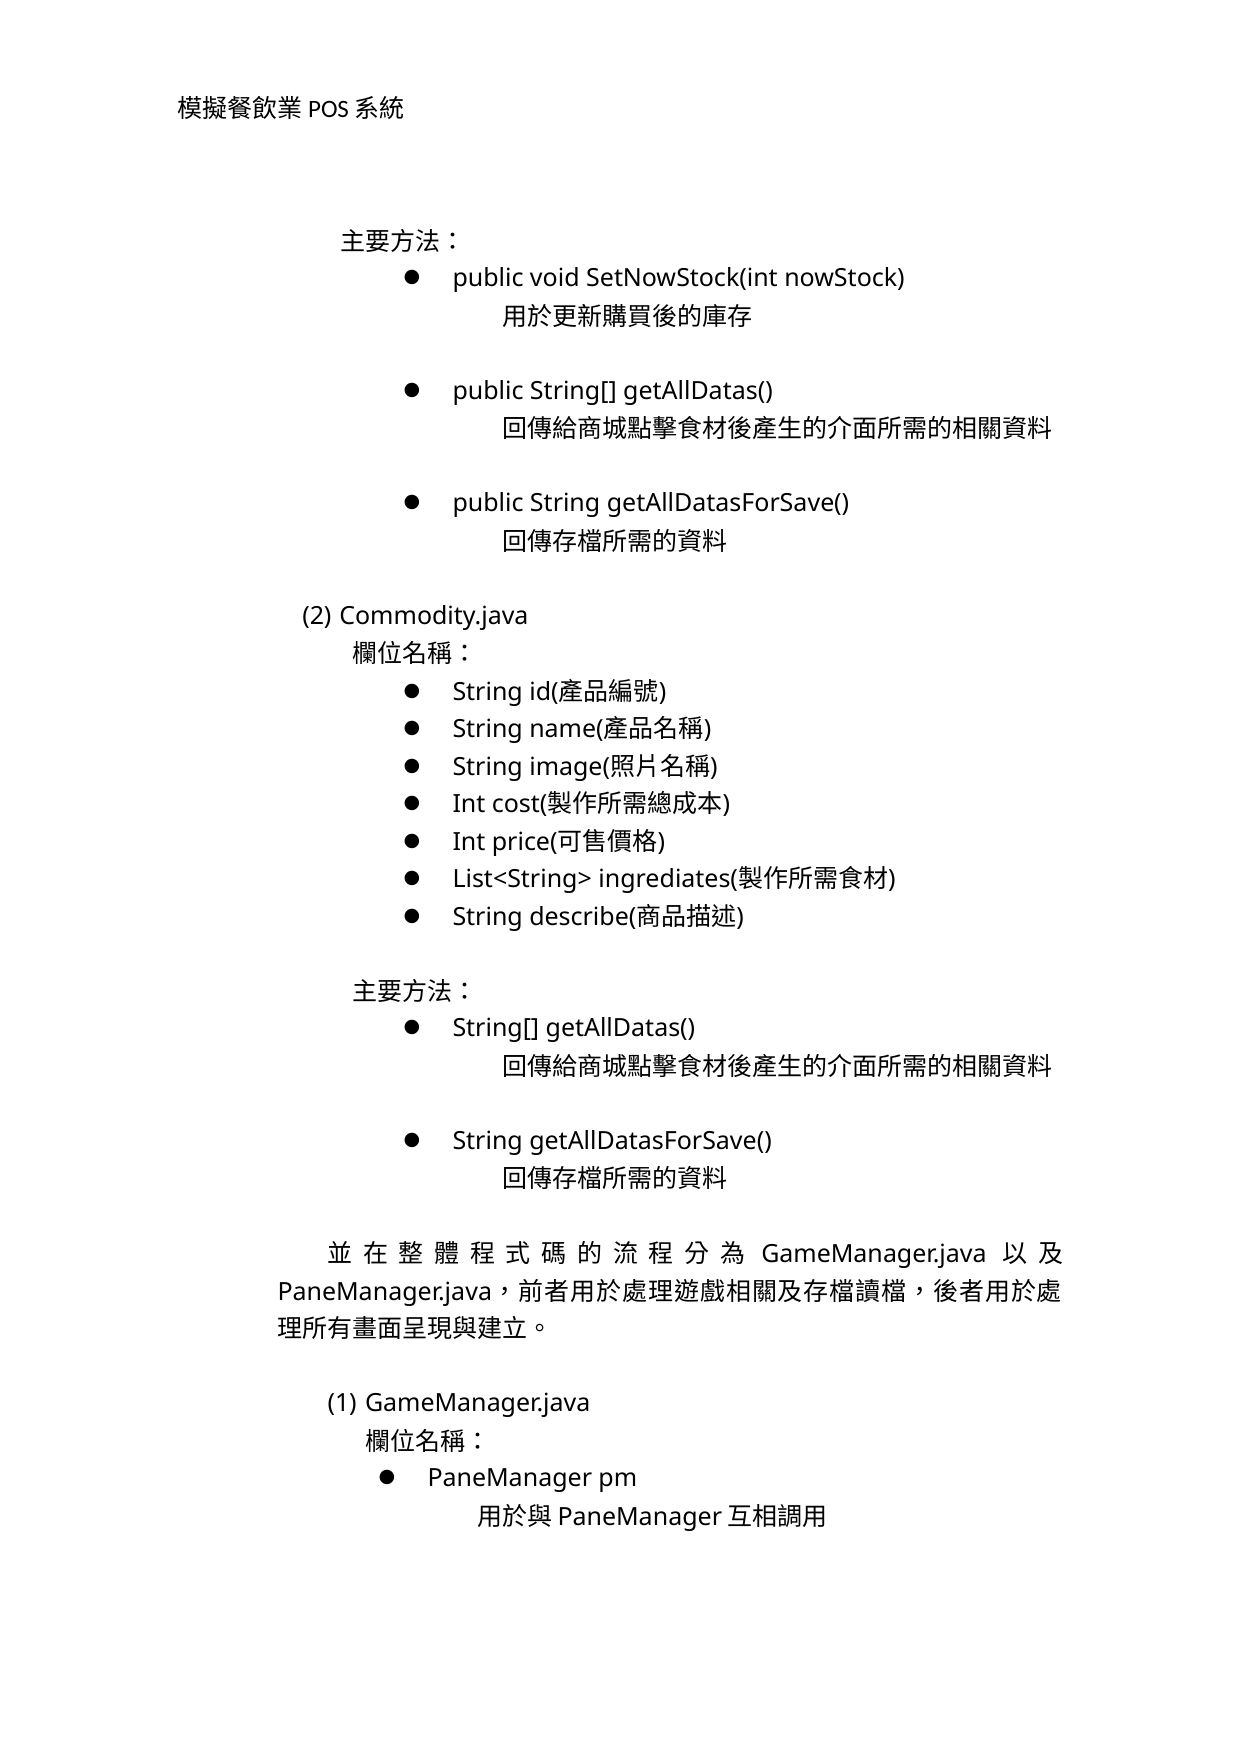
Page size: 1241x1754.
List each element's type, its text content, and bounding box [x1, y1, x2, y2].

list GameManager.java [327, 1383, 1063, 1421]
list 欄位名稱： [352, 633, 1063, 671]
text 主要方法： [352, 971, 1063, 1008]
text 並在整體程式碼的流程分為GameManager.java以及PaneManager.java，前者用於處理遊戲相關及存檔讀檔，後者用於處理所有畫面呈現與建立。 [277, 1233, 1063, 1346]
list String getAllDatasForSave() [402, 1121, 1063, 1158]
list String[] getAllDatas() [402, 1008, 1063, 1046]
text 回傳存檔所需的資料 [502, 521, 1063, 558]
list 欄位名稱： [365, 1421, 1063, 1458]
text 主要方法： [340, 221, 1063, 258]
list public String getAllDatasForSave() [402, 483, 1063, 521]
text 用於更新購買後的庫存 [502, 296, 1063, 333]
list Int cost(製作所需總成本) [402, 783, 1063, 821]
list 回傳給商城點擊食材後產生的介面所需的相關資料 [502, 408, 1063, 446]
list 用於與PaneManager互相調用 [477, 1496, 1063, 1533]
list String id(產品編號) [402, 671, 1063, 708]
list String image(照片名稱) [402, 746, 1063, 783]
list String describe(商品描述) [402, 896, 1063, 933]
list public void SetNowStock(int nowStock) [402, 258, 1063, 296]
list Int price(可售價格) [402, 821, 1063, 858]
list 回傳給商城點擊食材後產生的介面所需的相關資料 [452, 1046, 1063, 1083]
list Commodity.java [302, 596, 1063, 633]
list List<String> ingrediates(製作所需食材) [402, 858, 1063, 896]
list public String[] getAllDatas() [402, 371, 1063, 408]
list PaneManager pm [377, 1458, 1063, 1496]
text 回傳存檔所需的資料 [502, 1158, 1063, 1196]
list String name(產品名稱) [402, 708, 1063, 746]
